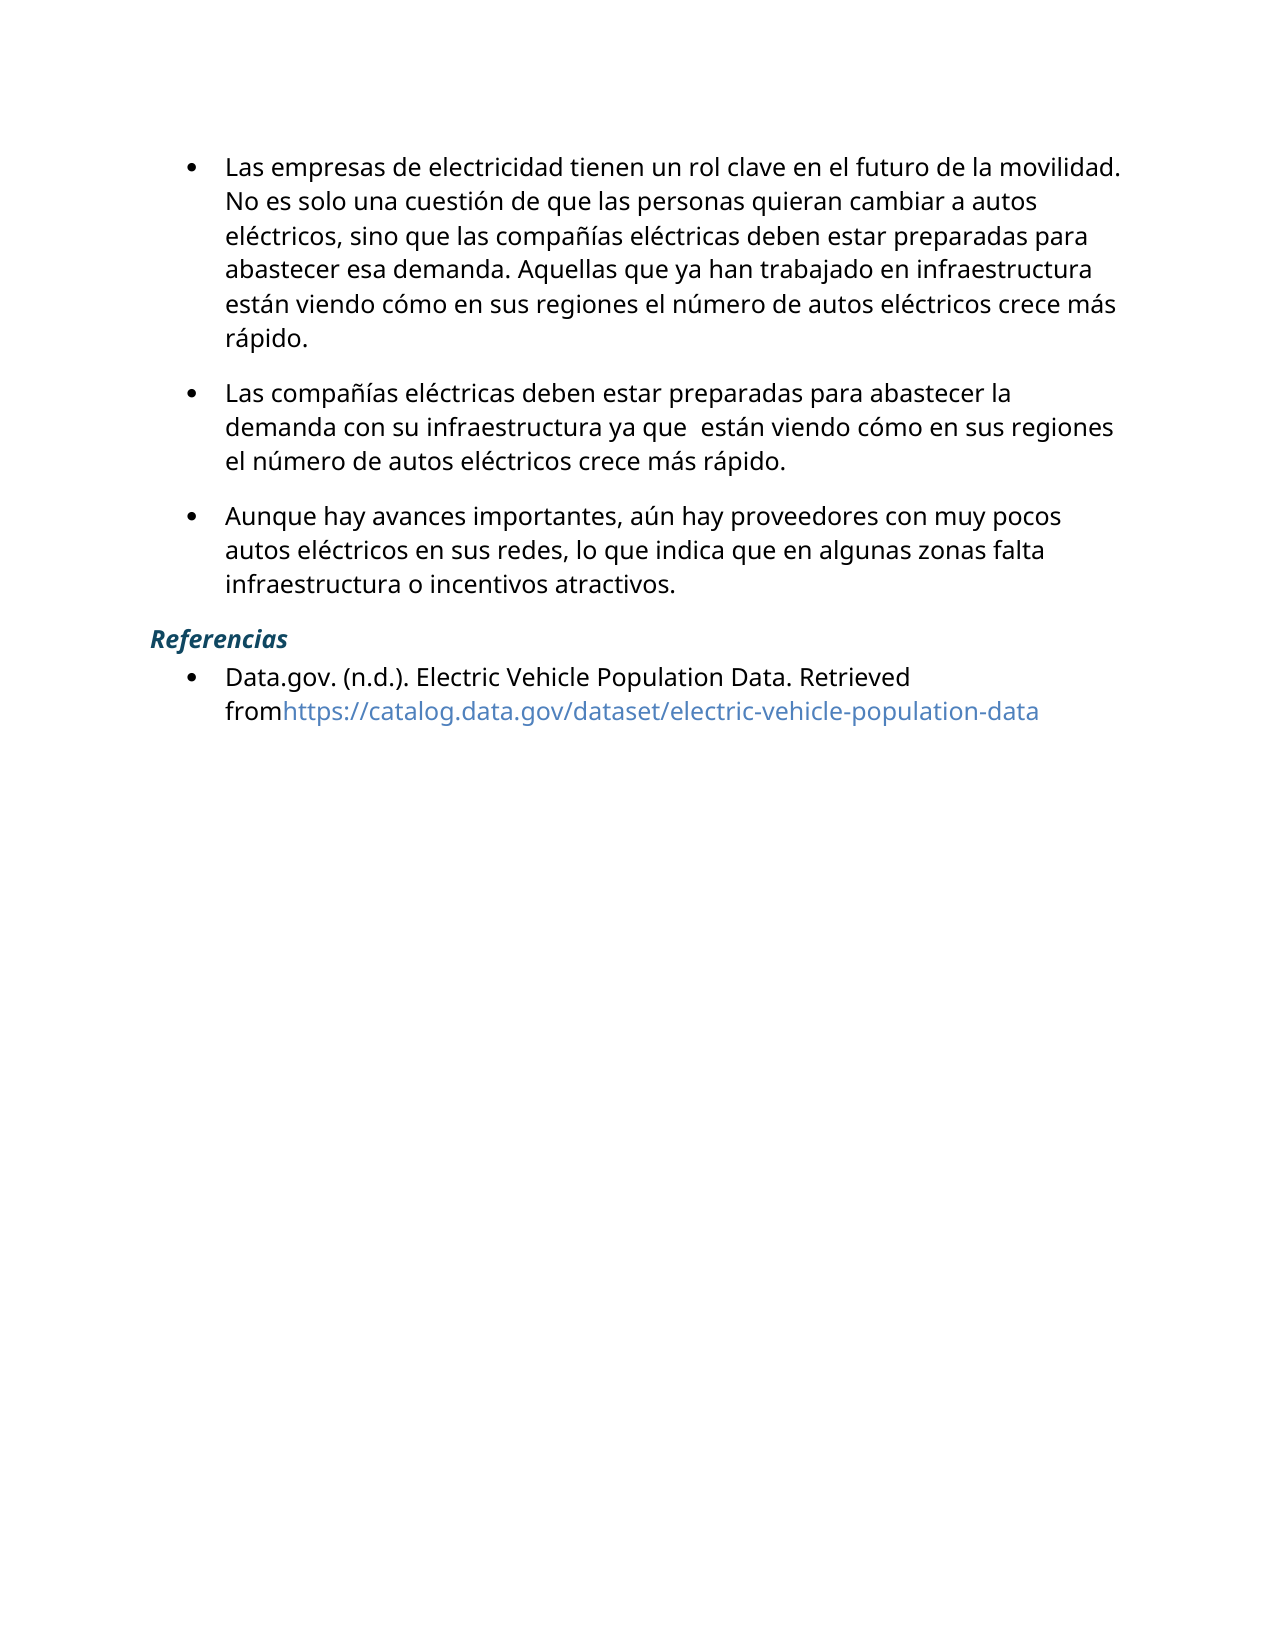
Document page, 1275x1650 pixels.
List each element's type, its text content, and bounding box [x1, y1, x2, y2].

subtitle Referencias [150, 621, 1125, 655]
list Aunque hay avances importantes, aún hay proveedores con muy pocos autos eléctricos en sus redes, lo que indica que en algunas zonas falta infraestructura o incentivos atractivos. [187, 498, 1125, 600]
list Las compañías eléctricas deben estar preparadas para abastecer la demanda con su infraestructura ya que están viendo cómo en sus regiones el número de autos eléctricos crece más rápido. [187, 375, 1125, 477]
list Data.gov. (n.d.). Electric Vehicle Population Data. Retrieved fromhttps://catalog.data.gov/dataset/electric-vehicle-population-data [187, 659, 1125, 728]
list Las empresas de electricidad tienen un rol clave en el futuro de la movilidad. No es solo una cuestión de que las personas quieran cambiar a autos eléctricos, sino que las compañías eléctricas deben estar preparadas para abastecer esa demanda. Aquellas que ya han trabajado en infraestructura están viendo cómo en sus regiones el número de autos eléctricos crece más rápido. [187, 150, 1125, 354]
